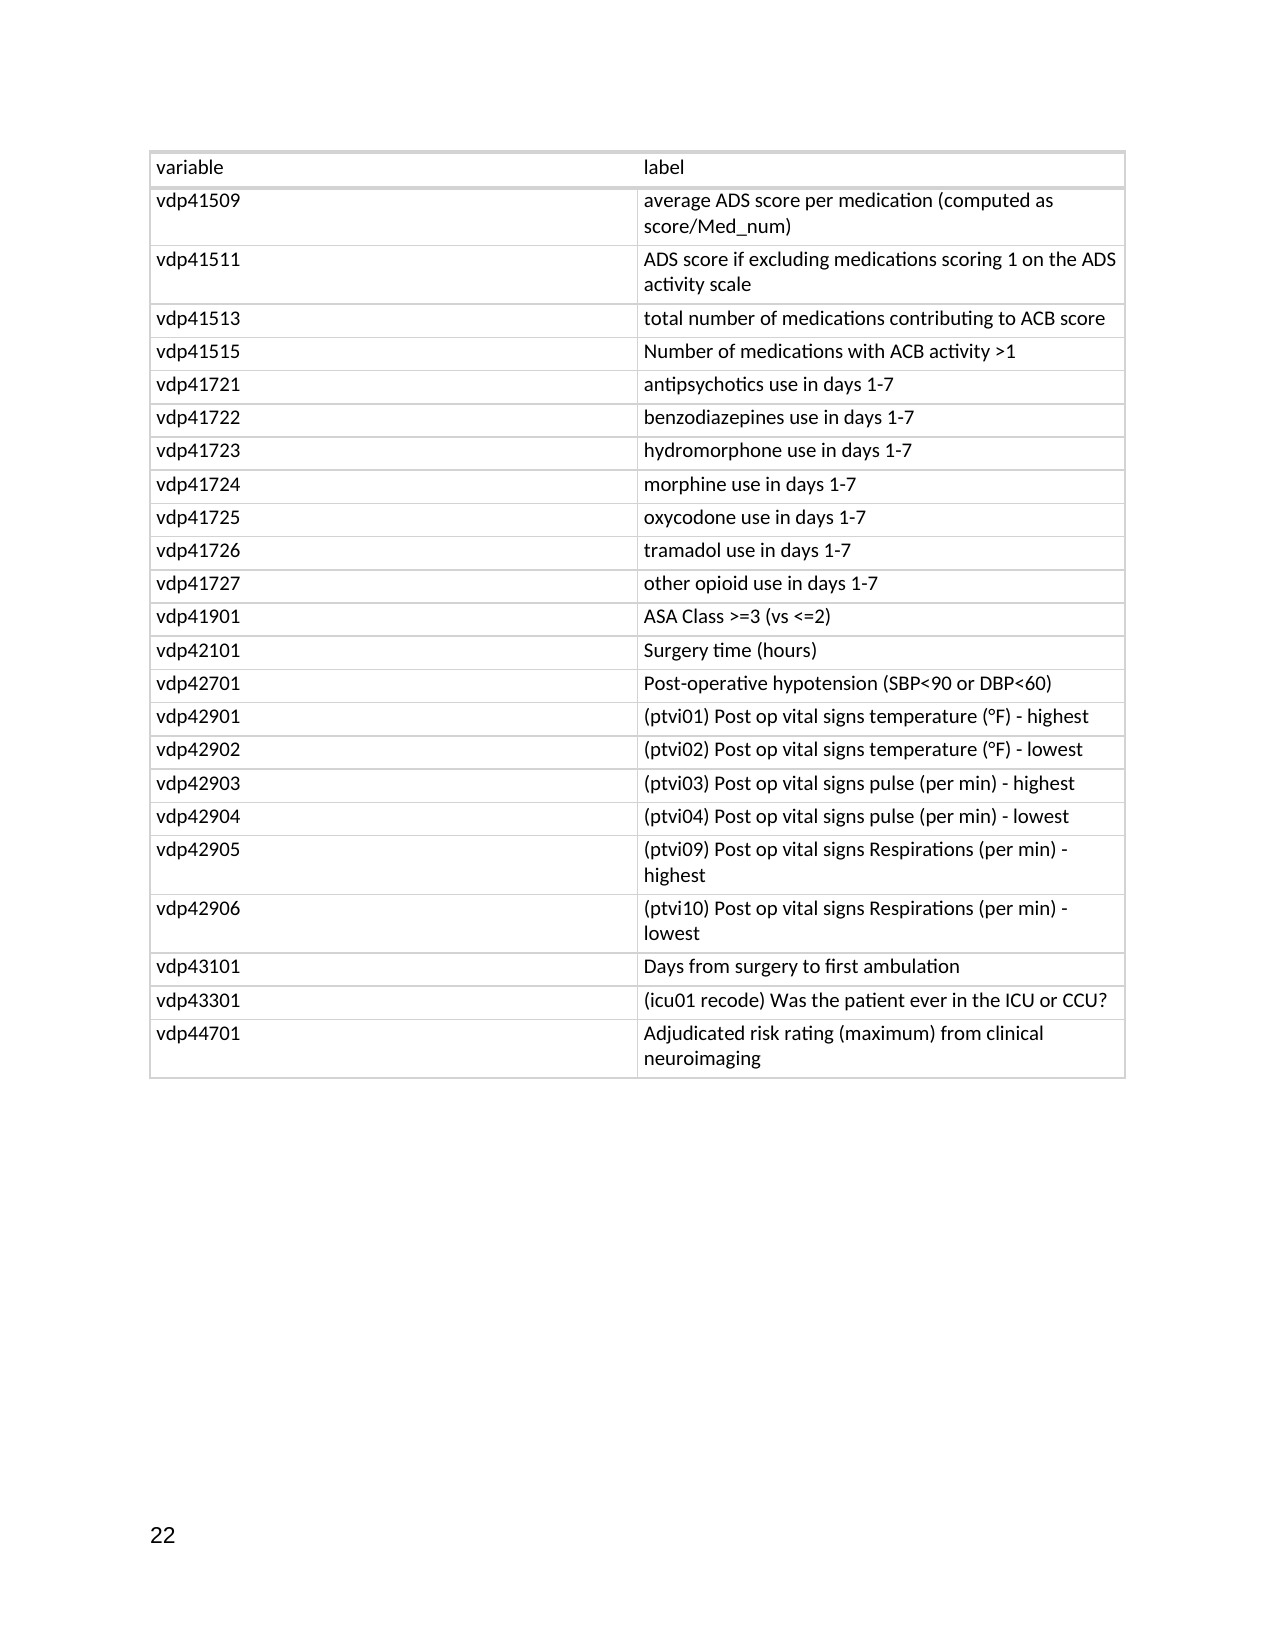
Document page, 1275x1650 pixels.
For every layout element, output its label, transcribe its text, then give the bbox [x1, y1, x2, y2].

table_cell (ptvi03) Post op vital signs pulse (per min) - highest [638, 770, 1124, 802]
table_cell (ptvi02) Post op vital signs temperature (°F) - lowest [638, 737, 1124, 768]
table_header label [638, 154, 1124, 186]
table_cell vdp41515 [151, 338, 637, 369]
table_cell vdp41722 [151, 405, 637, 436]
table_header variable [151, 154, 637, 186]
table_cell total number of medications contributing to ACB score [638, 305, 1124, 336]
table_cell vdp41901 [151, 604, 637, 635]
table_cell Number of medications with ACB activity >1 [638, 338, 1124, 369]
table_cell vdp44701 [151, 1020, 637, 1077]
table_cell vdp43301 [151, 987, 637, 1018]
table_cell vdp41723 [151, 438, 637, 469]
table_cell vdp41511 [151, 246, 637, 303]
table_cell other opioid use in days 1-7 [638, 571, 1124, 602]
table_cell vdp42906 [151, 895, 637, 952]
table_cell vdp41725 [151, 504, 637, 536]
table_cell vdp43101 [151, 954, 637, 985]
table_cell Days from surgery to first ambulation [638, 954, 1124, 985]
table_cell (ptvi09) Post op vital signs Respirations (per min) - highest [638, 836, 1124, 893]
table_cell vdp42904 [151, 803, 637, 835]
table_cell Post-operative hypotension (SBP<90 or DBP<60) [638, 670, 1124, 702]
table_cell Surgery time (hours) [638, 637, 1124, 669]
table_cell vdp41509 [151, 190, 637, 244]
table_cell average ADS score per medication (computed as score/Med_num) [638, 190, 1124, 244]
table_cell vdp41727 [151, 571, 637, 602]
table_cell (ptvi10) Post op vital signs Respirations (per min) - lowest [638, 895, 1124, 952]
table_cell vdp41726 [151, 537, 637, 569]
table_cell vdp41724 [151, 471, 637, 502]
table_cell vdp41721 [151, 371, 637, 403]
table_cell (ptvi04) Post op vital signs pulse (per min) - lowest [638, 803, 1124, 835]
table_cell oxycodone use in days 1-7 [638, 504, 1124, 536]
table_cell ASA Class >=3 (vs <=2) [638, 604, 1124, 635]
table_cell vdp41513 [151, 305, 637, 336]
table_cell antipsychotics use in days 1-7 [638, 371, 1124, 403]
table_cell vdp42905 [151, 836, 637, 893]
table_cell vdp42101 [151, 637, 637, 669]
table_cell ADS score if excluding medications scoring 1 on the ADS activity scale [638, 246, 1124, 303]
table_cell (ptvi01) Post op vital signs temperature (°F) - highest [638, 703, 1124, 735]
table_cell vdp42903 [151, 770, 637, 802]
table_cell vdp42701 [151, 670, 637, 702]
table_cell morphine use in days 1-7 [638, 471, 1124, 502]
table_cell Adjudicated risk rating (maximum) from clinical neuroimaging [638, 1020, 1124, 1077]
table_cell benzodiazepines use in days 1-7 [638, 405, 1124, 436]
table_cell tramadol use in days 1-7 [638, 537, 1124, 569]
table_cell (icu01 recode) Was the patient ever in the ICU or CCU? [638, 987, 1124, 1018]
table_cell vdp42901 [151, 703, 637, 735]
table_cell hydromorphone use in days 1-7 [638, 438, 1124, 469]
table_cell vdp42902 [151, 737, 637, 768]
